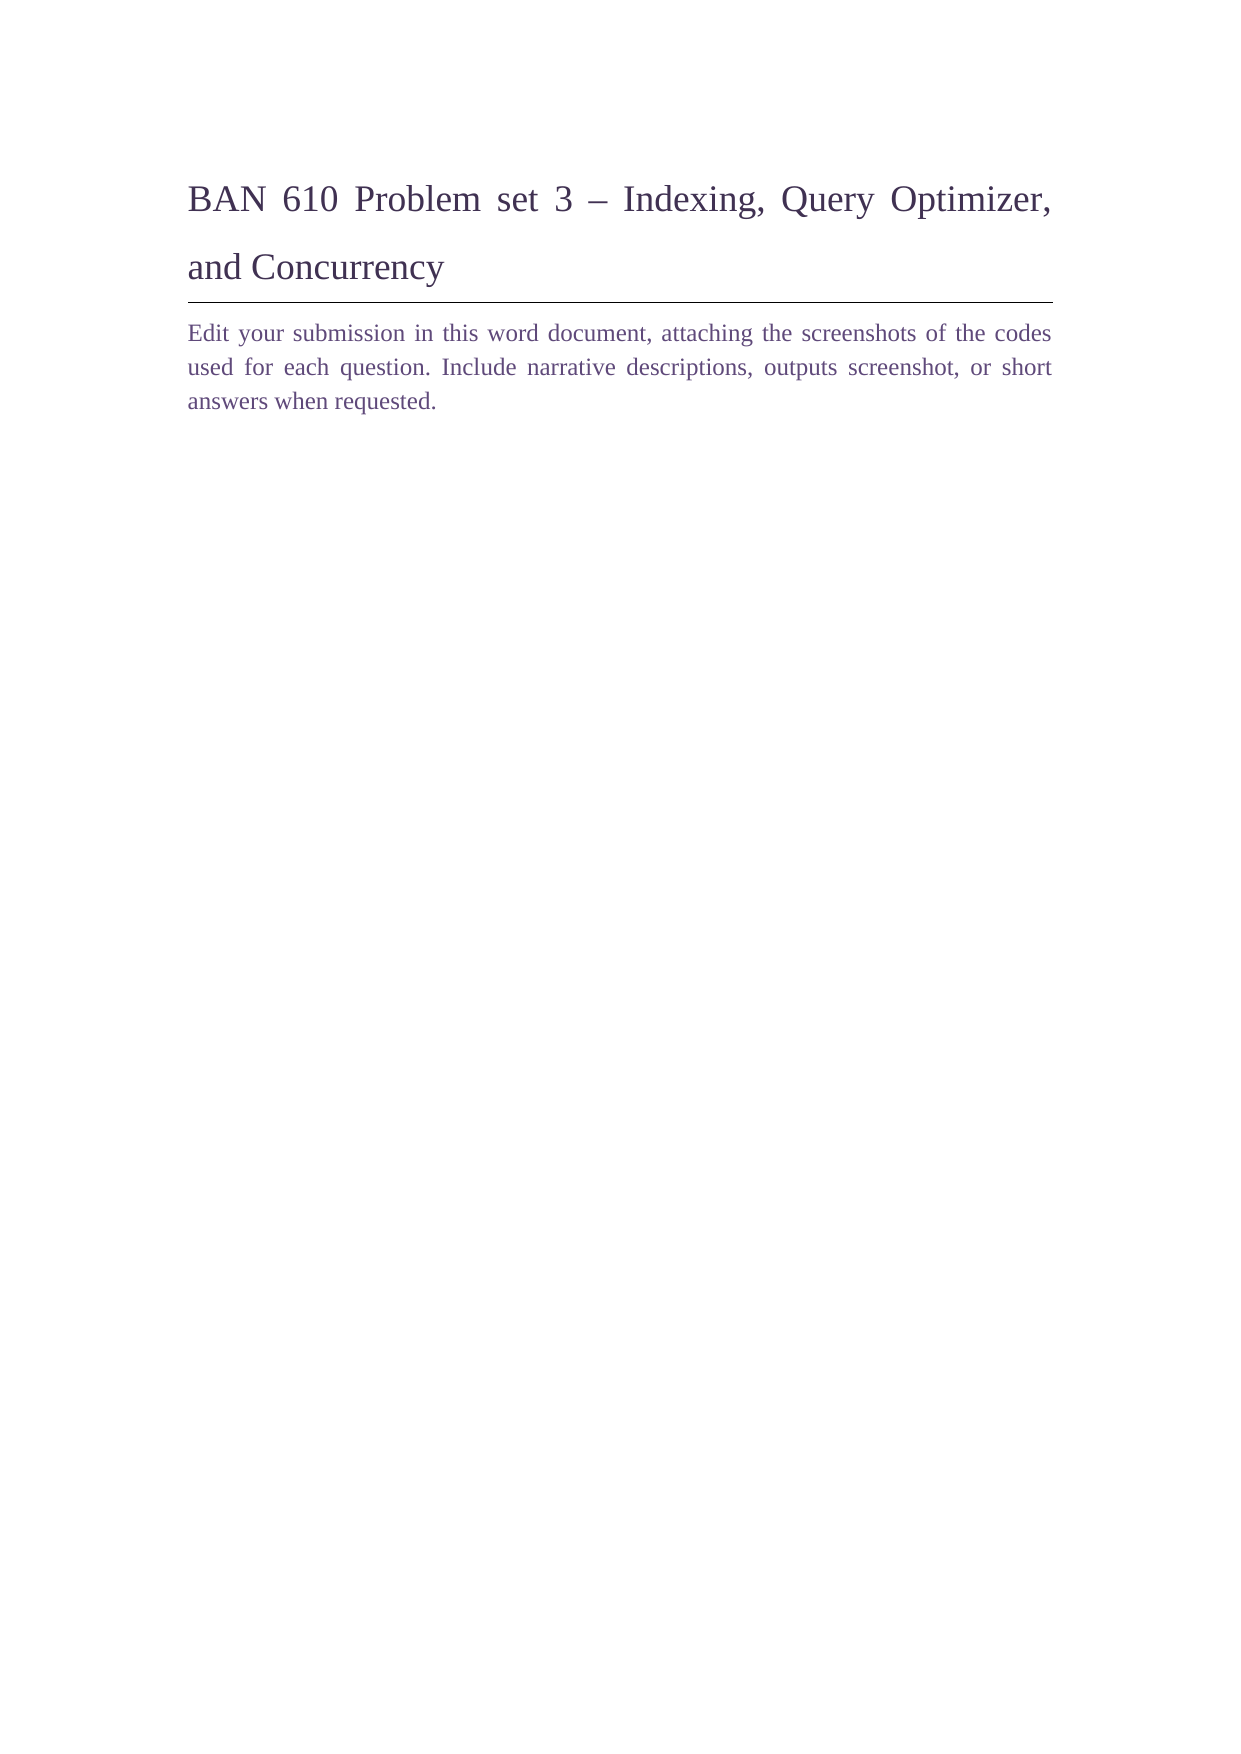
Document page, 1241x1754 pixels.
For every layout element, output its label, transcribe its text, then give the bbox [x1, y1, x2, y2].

text BAN 610 Problem set 3 – Indexing, Query Optimizer, and Concurrency [187, 164, 1053, 303]
text Edit your submission in this word document, attaching the screenshots of the codes used for each question. Include narrative descriptions, outputs screenshot, or short answers when requested. [187, 316, 1053, 418]
